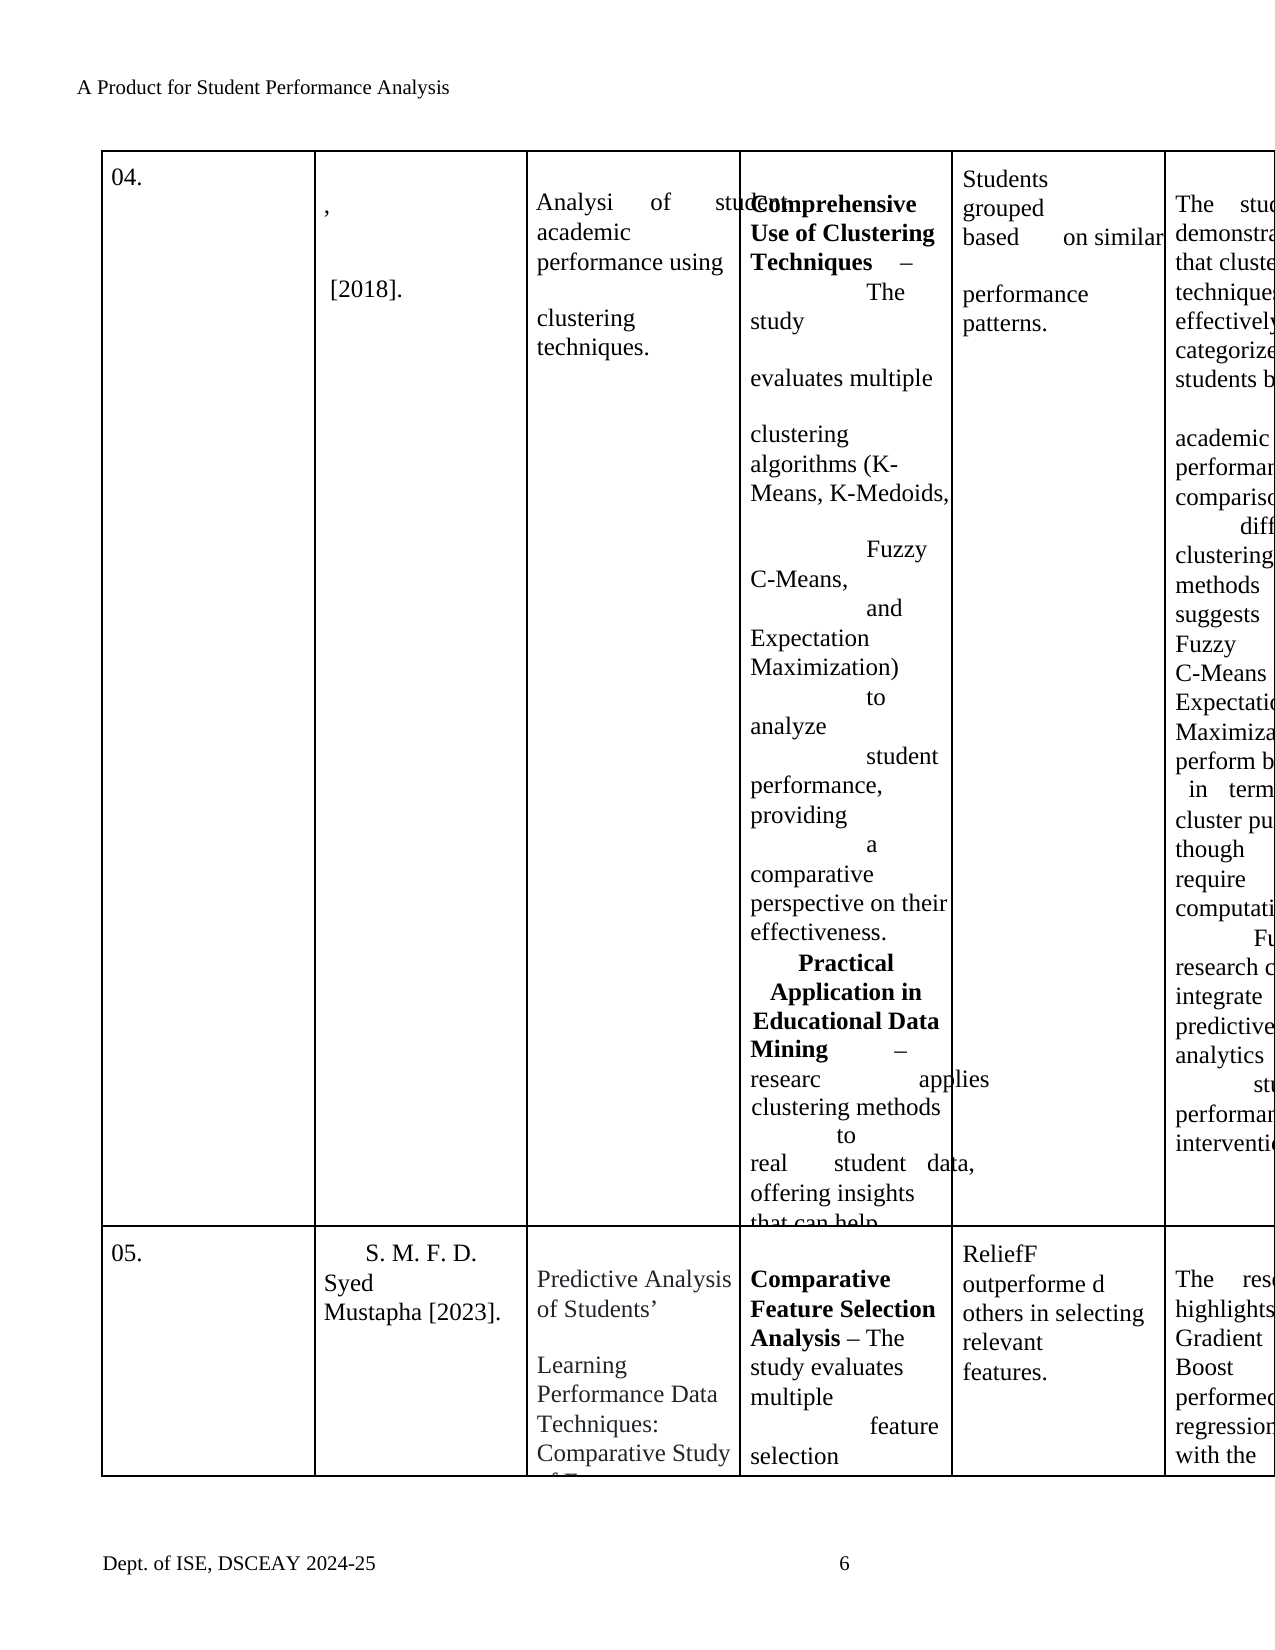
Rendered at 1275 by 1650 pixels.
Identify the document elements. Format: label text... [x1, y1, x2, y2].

table_cell The research highlights that Gradient Boost performed best for regression tasks with the [1166, 1227, 1274, 1475]
table_header academic performance using clustering techniques. [528, 152, 739, 1225]
table_cell 05. [103, 1227, 314, 1475]
text A Product for Student Performance Analysis [77, 76, 1275, 99]
table_header Comprehensive Use of Clustering Techniques – The study evaluates multiple clustering algorithms (K-Means, K-Medoids, Fuzzy C-Means, and Expectation Maximization) to analyze student performance, providing a comparative perspective on their effectiveness. Practical Application in Educational Data clustering methods to offering insights that can help educational institutions identify at-risk students and improve academic outcomes. [741, 152, 951, 1225]
table_cell Predictive Analysis of Students’ Learning Performance Data​ Techniques: Comparative Study of Feature Selection [528, 1227, 739, 1475]
table_cell ReliefF outperforme d others in selecting relevant features. [953, 1227, 1164, 1475]
table_header Students grouped based on similar performance patterns. [953, 152, 1164, 1225]
table_header , [2018]. [316, 152, 526, 1225]
table_cell S. M. F. D. Syed Mustapha [2023]. [316, 1227, 526, 1475]
table_header The study demonstrates that clustering techniques can effectively categorize students based on their academic performance.T he comparison of different clustering methods suggests that Fuzzy C-Means and Expectation Maximization perform better cluster purity, though they require more computational time. Future research could integrate predictive analytics for early student performance intervention. [1166, 152, 1274, 1225]
text Dept. of ISE, DSCEAY 2024-25 6 [102, 1552, 1275, 1575]
table_header 04. [103, 152, 314, 1225]
table_cell Comparative Feature Selection Analysis – The study evaluates multiple feature selection methods, including Boruta, Lasso regression, [741, 1227, 951, 1475]
